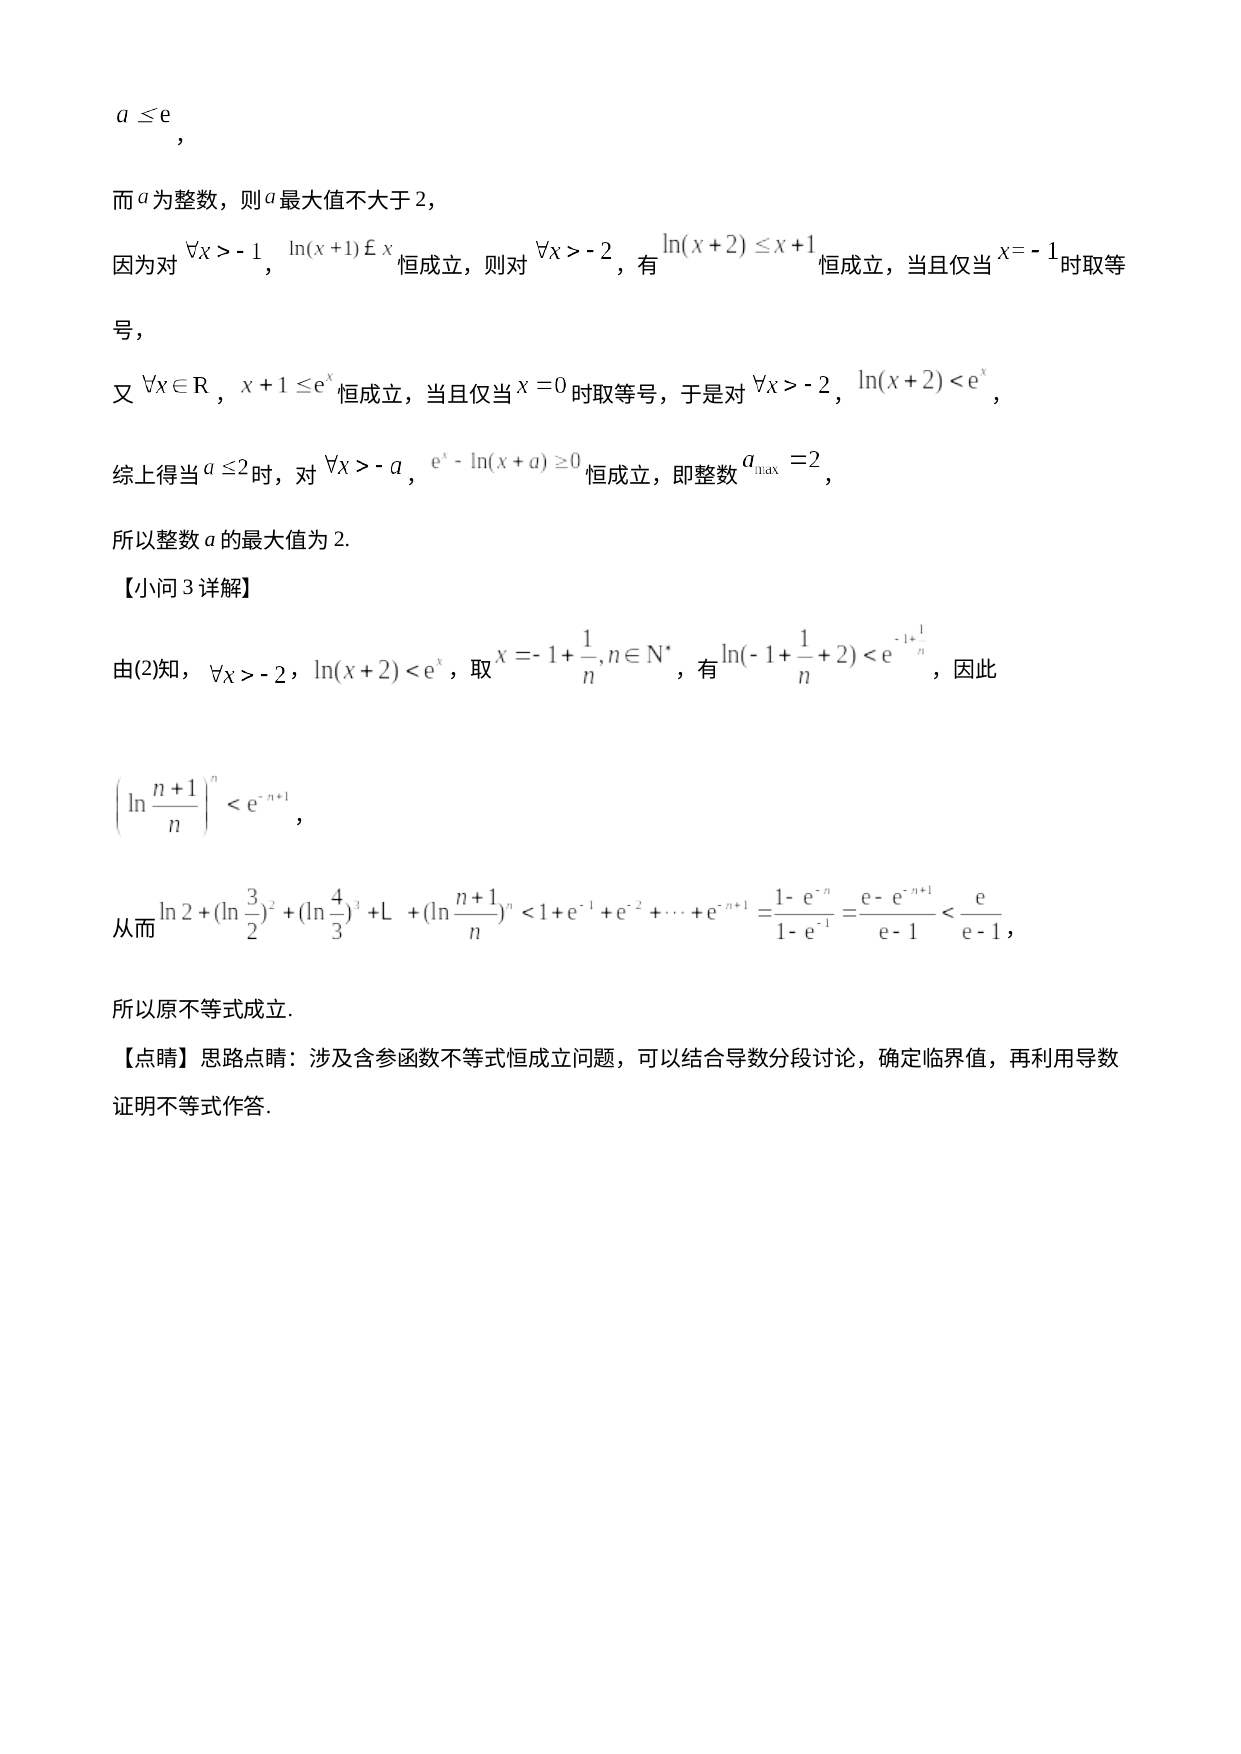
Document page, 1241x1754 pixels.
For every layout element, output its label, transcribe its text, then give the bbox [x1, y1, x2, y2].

text 所以原不等式成立. [112, 992, 1128, 1024]
text 当时，函数的定义域为，，必有，解得， [112, 102, 1128, 167]
text 从而， [112, 878, 1128, 976]
text 【小问3详解】 [112, 571, 1128, 603]
text 又，恒成立，当且仅当时取等号，于是对，， [112, 361, 1128, 426]
text 综上得当时，对，恒成立，即整数， [112, 441, 1128, 506]
text 由(2)知，，，取，有，因此， [112, 619, 1128, 863]
text 【点睛】思路点睛：涉及含参函数不等式恒成立问题，可以结合导数分段讨论，确定临界值，再利用导数证明不等式作答. [112, 1040, 1128, 1121]
text 所以整数a的最大值为2. [112, 522, 1128, 555]
text 而为整数，则最大值不大于2， [112, 183, 1128, 215]
text 因为对，恒成立，则对，有恒成立，当且仅当时取等号， [112, 231, 1128, 345]
